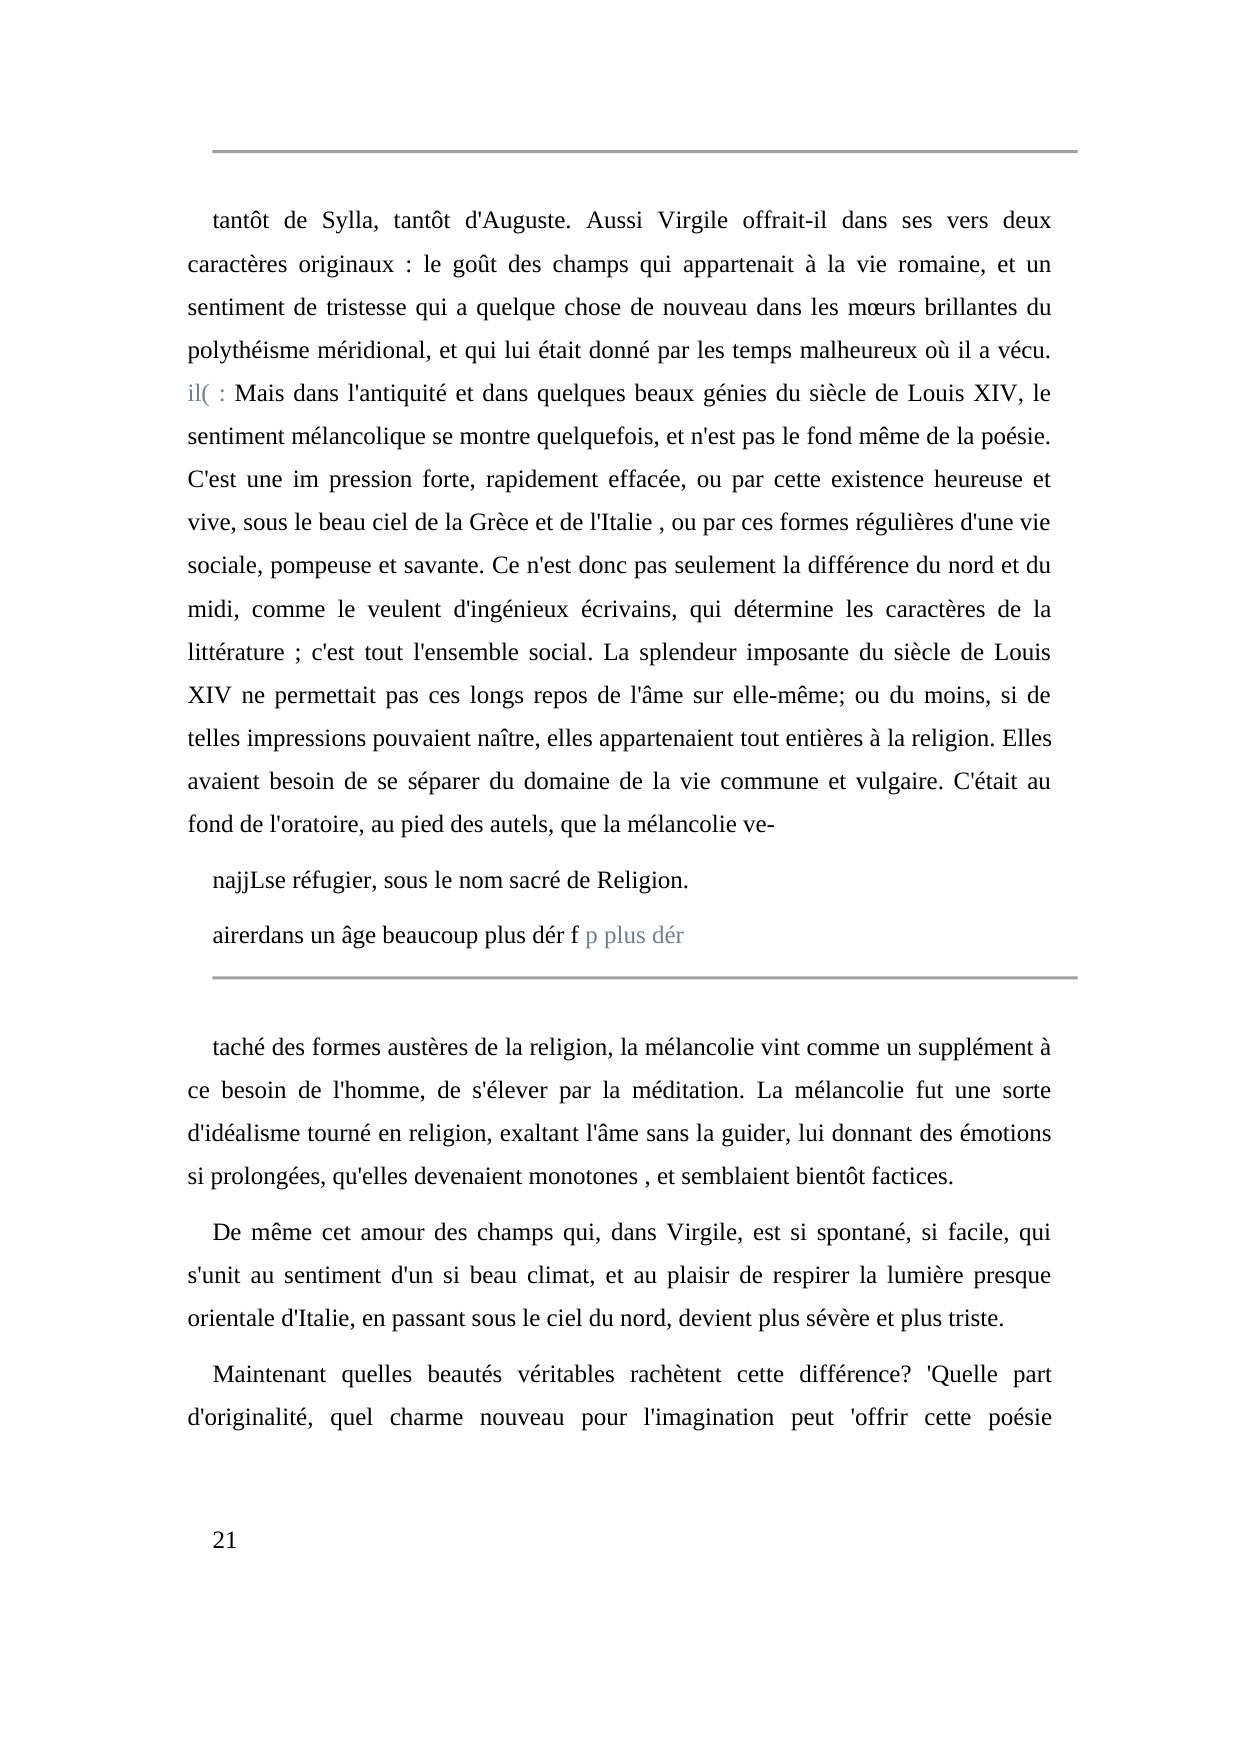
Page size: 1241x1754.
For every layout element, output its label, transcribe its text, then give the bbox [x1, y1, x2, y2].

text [187, 1359, 1053, 1431]
text airerdans un âge beaucoup plus dér f p plus dér [187, 921, 1053, 949]
text tantôt de Sylla, tantôt d'Auguste. Aussi Virgile offrait-il dans ses vers deux caractères originaux : le goût des champs qui appartenait à la vie romaine, et un sentiment de tristesse qui a quelque chose de nouveau dans les mœurs brillantes du polythéisme méridional, et qui lui était donné par les temps malheureux où il a vécu. il( : Mais dans l'antiquité et dans quelques beaux génies du siècle de Louis XIV, le sentiment mélancolique se montre quelquefois, et n'est pas le fond même de la poésie. C'est une im pression forte, rapidement effacée, ou par cette existence heureuse et vive, sous le beau ciel de la Grèce et de l'Italie , ou par ces formes régulières d'une vie sociale, pompeuse et savante. Ce n'est donc pas seulement la différence du nord et du midi, comme le veulent d'ingénieux écrivains, qui détermine les caractères de la littérature ; c'est tout l'ensemble social. La splendeur imposante du siècle de Louis XIV ne permettait pas ces longs repos de l'âme sur elle-même; ou du moins, si de telles impressions pouvaient naître, elles appartenaient tout entières à la religion. Elles avaient besoin de se séparer du domaine de la vie commune et vulgaire. C'était au fond de l'oratoire, au pied des autels, que la mélancolie ve- [187, 206, 1053, 838]
text De même cet amour des champs qui, dans Virgile, est si spontané, si facile, qui s'unit au sentiment d'un si beau climat, et au plaisir de respirer la lumière presque orientale d'Italie, en passant sous le ciel du nord, devient plus sévère et plus triste. [187, 1217, 1053, 1332]
text najjLse réfugier, sous le nom sacré de Religion. [187, 865, 1053, 894]
text taché des formes austères de la religion, la mélancolie vint comme un supplément à ce besoin de l'homme, de s'élever par la méditation. La mélancolie fut une sorte d'idéalisme tourné en religion, exaltant l'âme sans la guider, lui donnant des émotions si prolongées, qu'elles devenaient monotones , et semblaient bientôt factices. [187, 1032, 1053, 1190]
